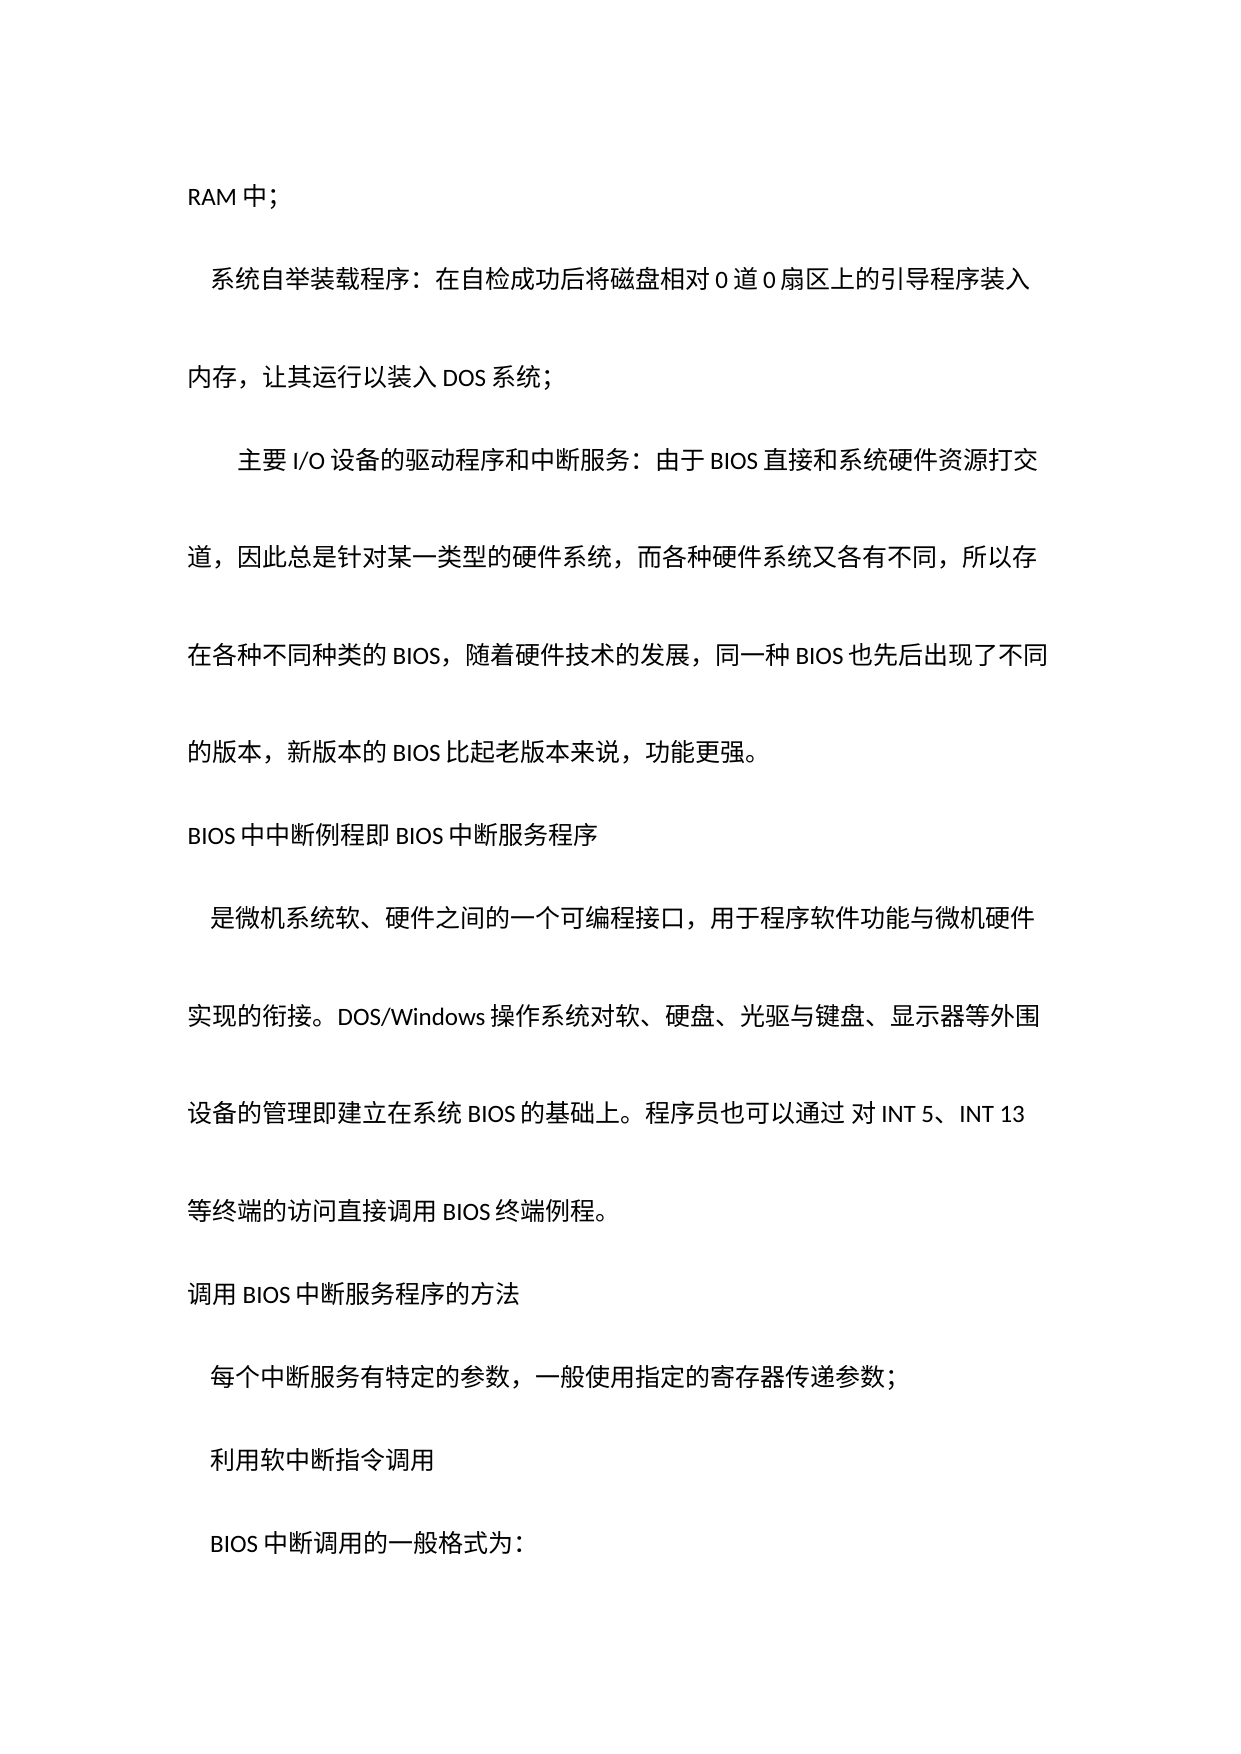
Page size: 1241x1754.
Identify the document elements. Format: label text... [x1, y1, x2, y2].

text 利用软中断指令调用 [187, 1426, 1053, 1491]
text 是微机系统软、硬件之间的一个可编程接口，用于程序软件功能与微机硬件实现的衔接。DOS/Windows操作系统对软、硬盘、光驱与键盘、显示器等外围设备的管理即建立在系统BIOS的基础上。程序员也可以通过 对INT 5、INT 13等终端的访问直接调用BIOS终端例程。 [187, 884, 1053, 1242]
text BIOS中断调用的一般格式为： [187, 1509, 1053, 1574]
text 每个中断服务有特定的参数，一般使用指定的寄存器传递参数； [187, 1343, 1053, 1408]
text BIOS中中断例程即BIOS中断服务程序 [187, 801, 1053, 866]
text 调用BIOS中断服务程序的方法 [187, 1260, 1053, 1325]
text 主要I/O设备的驱动程序和中断服务：由于BIOS直接和系统硬件资源打交道，因此总是针对某一类型的硬件系统，而各种硬件系统又各有不同，所以存在各种不同种类的BIOS，随着硬件技术的发展，同一种BIOS也先后出现了不同的版本，新版本的BIOS比起老版本来说，功能更强。 [187, 426, 1053, 783]
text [187, 162, 1053, 227]
text 系统自举装载程序：在自检成功后将磁盘相对0道0扇区上的引导程序装入内存，让其运行以装入DOS系统； [187, 245, 1053, 408]
